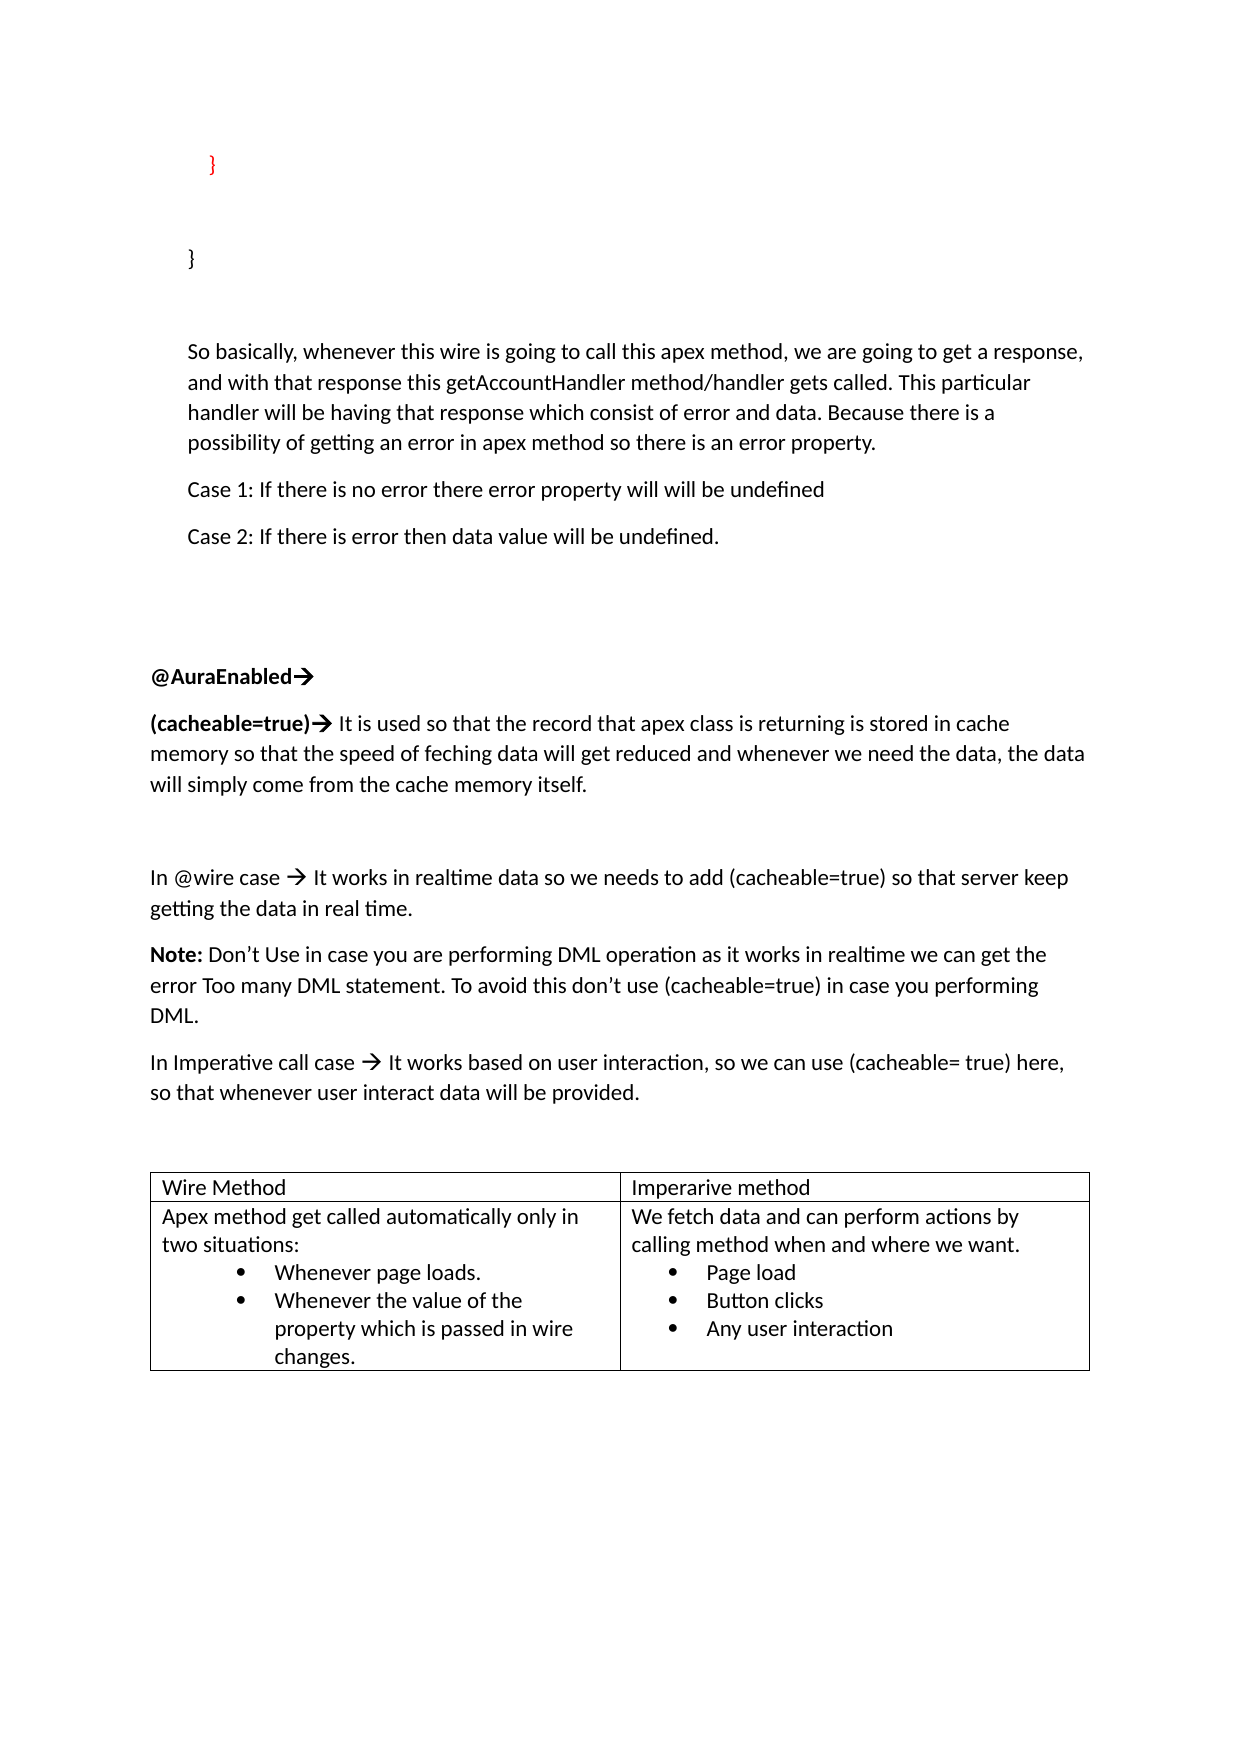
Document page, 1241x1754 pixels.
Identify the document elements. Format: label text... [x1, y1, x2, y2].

text (cacheable=true) It is used so that the record that apex class is returning is stored in cache memory so that the speed of feching data will get reduced and whenever we need the data, the data will simply come from the cache memory itself. [150, 709, 1090, 798]
text In Imperative call case It works based on user interaction, so we can use (cacheable= true) here, so that whenever user interact data will be provided. [150, 1048, 1090, 1106]
text Case 1: If there is no error there error property will will be undefined [187, 475, 1090, 503]
text @AuraEnabled [150, 662, 1090, 691]
text Case 2: If there is error then data value will be undefined. [187, 522, 1090, 550]
table_header Imperarive method [621, 1173, 1089, 1201]
table_header Wire Method [151, 1173, 620, 1201]
table_cell Apex method get called automatically only in two situations: Whenever page loads. Whenever the value of the property which is passed in wire changes. [151, 1202, 620, 1370]
text So basically, whenever this wire is going to call this apex method, we are going to get a response, and with that response this getAccountHandler method/handler gets called. This particular handler will be having that response which consist of error and data. Because there is a possibility of getting an error in apex method so there is an error property. [187, 337, 1090, 456]
text } [187, 150, 1090, 178]
text In @wire case It works in realtime data so we needs to add (cacheable=true) so that server keep getting the data in real time. [150, 863, 1090, 922]
text Note: Don’t Use in case you are performing DML operation as it works in realtime we can get the error Too many DML statement. To avoid this don’t use (cacheable=true) in case you performing DML. [150, 941, 1090, 1029]
text } [187, 244, 1090, 272]
table_cell We fetch data and can perform actions by calling method when and where we want. Page load Button clicks Any user interaction [621, 1202, 1089, 1370]
